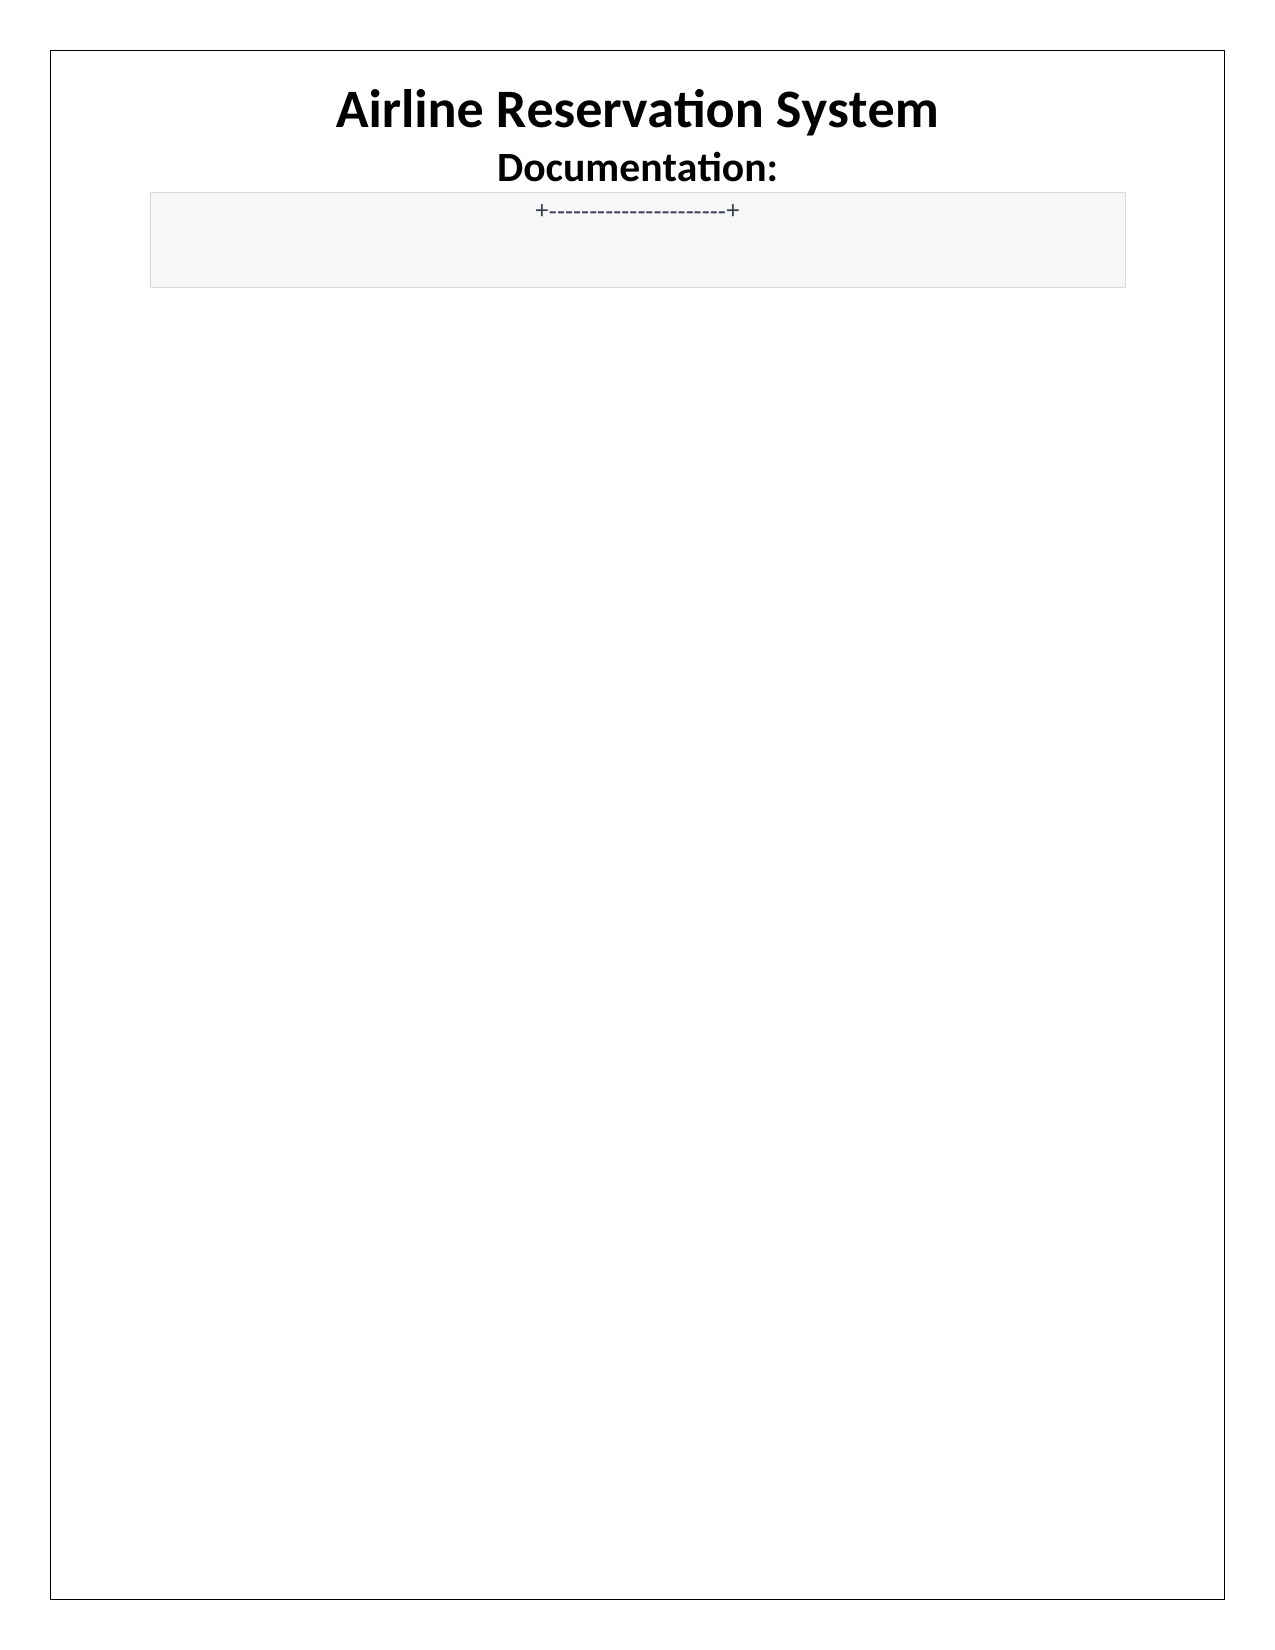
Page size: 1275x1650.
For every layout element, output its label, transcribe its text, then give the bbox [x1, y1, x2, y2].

text +----------------------+ [151, 193, 1125, 227]
